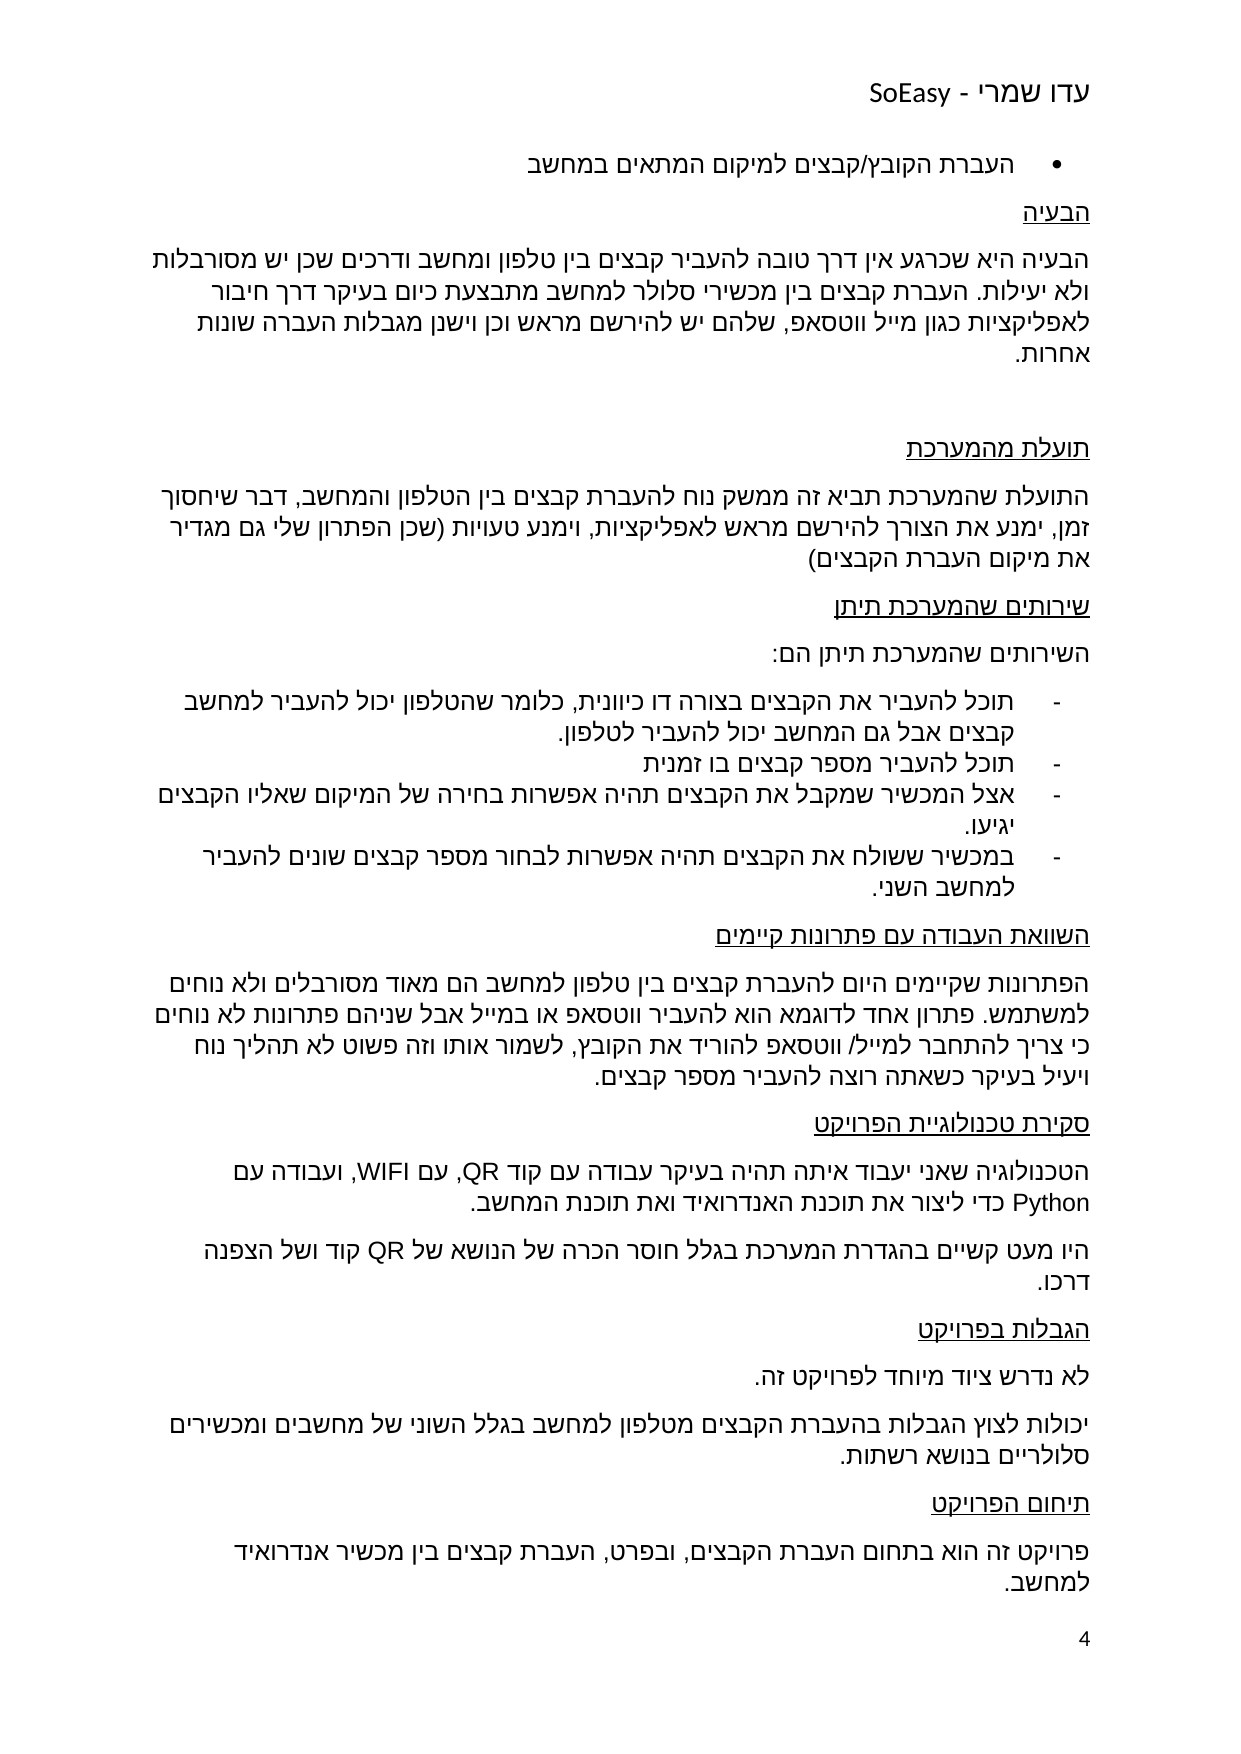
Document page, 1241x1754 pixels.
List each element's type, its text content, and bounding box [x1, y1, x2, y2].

text הטכנולוגיה שאני יעבוד איתה תהיה בעיקר עבודה עם קוד QR, עם WIFI, ועבודה עם Python כדי ליצור את תוכנת האנדרואיד ואת תוכנת המחשב. [150, 1157, 1090, 1217]
text יכולות לצוץ הגבלות בהעברת הקבצים מטלפון למחשב בגלל השוני של מחשבים ומכשירים סלולריים בנושא רשתות. [150, 1410, 1090, 1470]
text השירותים שהמערכת תיתן הם: [150, 639, 1090, 668]
list תוכל להעביר את הקבצים בצורה דו כיוונית, כלומר שהטלפון יכול להעביר למחשב קבצים אבל גם המחשב יכול להעביר לטלפון. [150, 687, 1053, 747]
text התועלת שהמערכת תביא זה ממשק נוח להעברת קבצים בין הטלפון והמחשב, דבר שיחסוך זמן, ימנע את הצורך להירשם מראש לאפליקציות, וימנע טעויות (שכן הפתרון שלי גם מגדיר את מיקום העברת הקבצים) [150, 482, 1090, 573]
text הבעיה [150, 198, 1090, 227]
text הפתרונות שקיימים היום להעברת קבצים בין טלפון למחשב הם מאוד מסורבלים ולא נוחים למשתמש. פתרון אחד לדוגמא הוא להעביר ווטסאפ או במייל אבל שניהם פתרונות לא נוחים כי צריך להתחבר למייל/ ווטסאפ להוריד את הקובץ, לשמור אותו וזה פשוט לא תהליך נוח ויעיל בעיקר כשאתה רוצה להעביר מספר קבצים. [150, 969, 1090, 1091]
text היו מעט קשיים בהגדרת המערכת בגלל חוסר הכרה של הנושא של QR קוד ושל הצפנה דרכו. [150, 1236, 1090, 1296]
list תוכל להעביר מספר קבצים בו זמנית [150, 749, 1053, 778]
text פרויקט זה הוא בתחום העברת הקבצים, ובפרט, העברת קבצים בין מכשיר אנדרואיד למחשב. [150, 1537, 1090, 1596]
text הגבלות בפרויקט [150, 1315, 1090, 1343]
text לא נדרש ציוד מיוחד לפרויקט זה. [150, 1362, 1090, 1391]
text הבעיה היא שכרגע אין דרך טובה להעביר קבצים בין טלפון ומחשב ודרכים שכן יש מסורבלות ולא יעילות. העברת קבצים בין מכשירי סלולר למחשב מתבצעת כיום בעיקר דרך חיבור לאפליקציות כגון מייל ווטסאפ, שלהם יש להירשם מראש וכן וישנן מגבלות העברה שונות אחרות. [150, 246, 1090, 367]
text השוואת העבודה עם פתרונות קיימים [150, 921, 1090, 950]
text תועלת מהמערכת [150, 434, 1090, 463]
list במכשיר ששולח את הקבצים תהיה אפשרות לבחור מספר קבצים שונים להעביר למחשב השני. [150, 842, 1053, 902]
list אצל המכשיר שמקבל את הקבצים תהיה אפשרות בחירה של המיקום שאליו הקבצים יגיעו. [150, 780, 1053, 840]
text תיחום הפרויקט [150, 1489, 1090, 1518]
text שירותים שהמערכת תיתן [150, 592, 1090, 620]
list העברת הקובץ/קבצים למיקום המתאים במחשב [150, 150, 1053, 179]
text סקירת טכנולוגיית הפרויקט [150, 1109, 1090, 1138]
